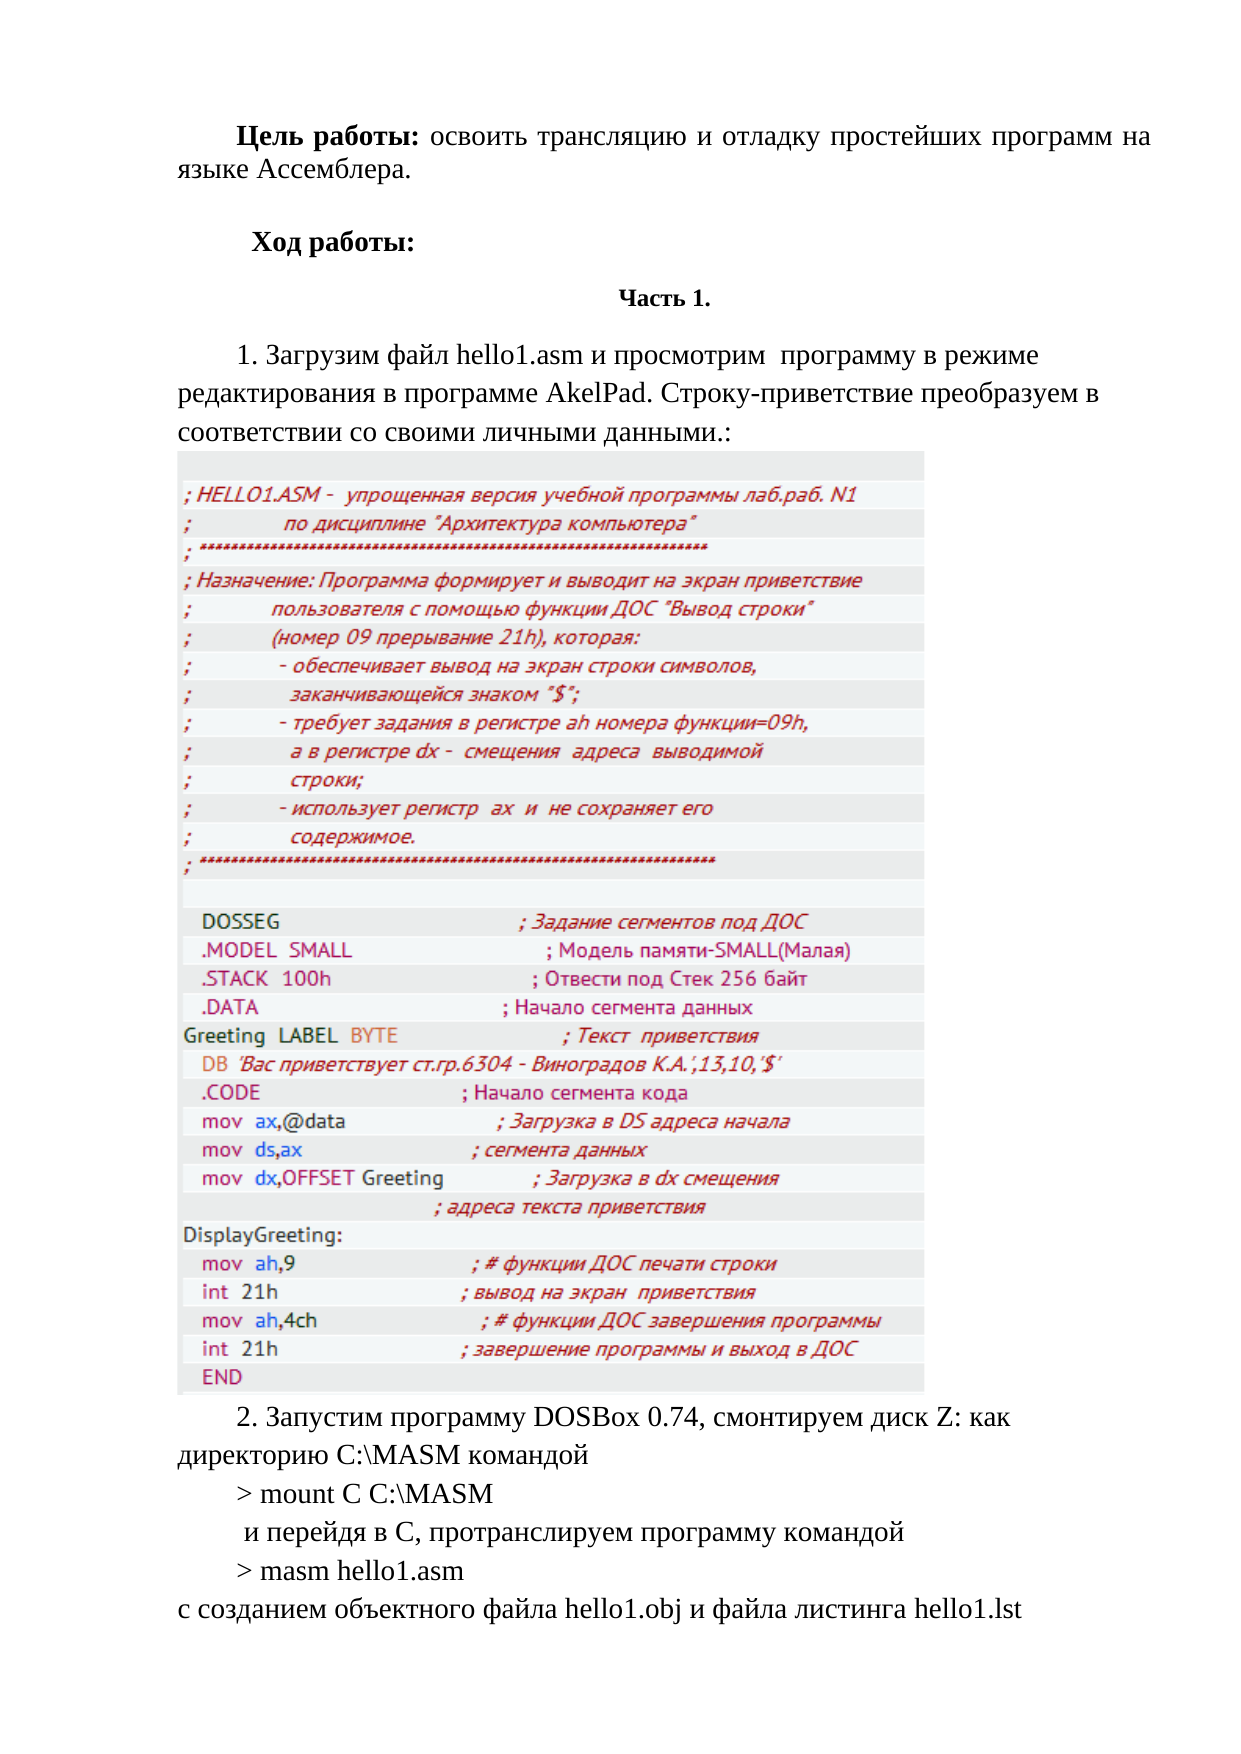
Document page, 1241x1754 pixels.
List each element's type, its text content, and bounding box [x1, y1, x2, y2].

text Ход работы: [177, 224, 1152, 257]
text Часть 1. [177, 283, 1152, 312]
text c созданием объектного файла hello1.obj и файла листинга hello1.lst [177, 1592, 1152, 1625]
text Цель работы: освоить трансляцию и отладку простейших программ на языке Ассемблера. [177, 118, 1152, 185]
text 2. Запустим программу DOSBox 0.74, смонтируем диск Z: как директорию C:\MASM командой [177, 1399, 1152, 1471]
picture [177, 451, 925, 1395]
text и перейдя в C, протранслируем программу командой [177, 1514, 1152, 1548]
text > masm hello1.asm [177, 1553, 1152, 1587]
text > mount C C:\MASM [177, 1476, 1152, 1509]
